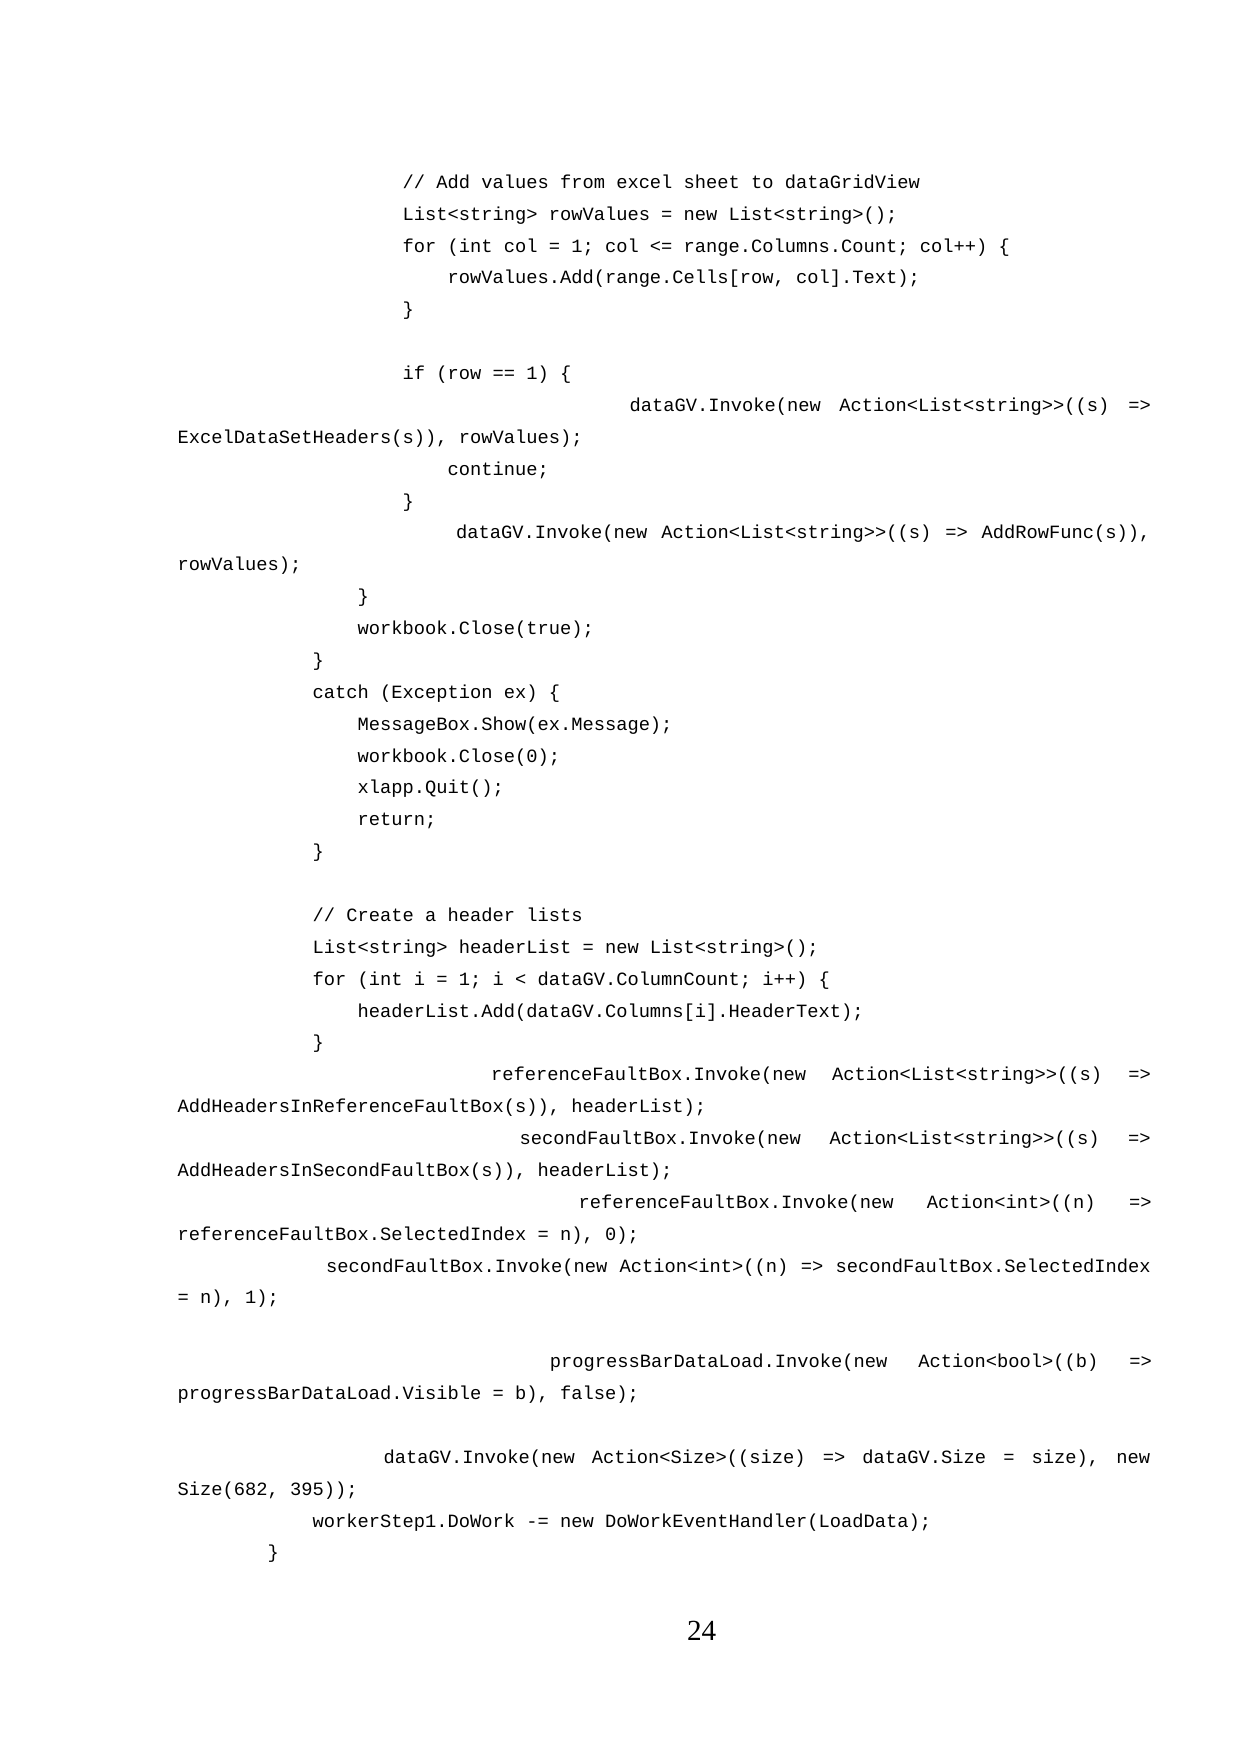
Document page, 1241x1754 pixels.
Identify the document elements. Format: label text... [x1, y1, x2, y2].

text if (row == 1) { [177, 364, 1152, 385]
text workbook.Close(0); [177, 746, 1152, 768]
text List<string> rowValues = new List<string>(); [177, 204, 1152, 226]
text } [177, 1033, 1152, 1054]
text } [177, 842, 1152, 863]
text referenceFaultBox.Invoke(new Action<List<string>>((s) => AddHeadersInReferenceFaultBox(s)), headerList); [177, 1065, 1152, 1118]
text } [177, 300, 1152, 321]
text for (int i = 1; i < dataGV.ColumnCount; i++) { [177, 969, 1152, 991]
text for (int col = 1; col <= range.Columns.Count; col++) { [177, 236, 1152, 258]
text List<string> headerList = new List<string>(); [177, 938, 1152, 959]
text progressBarDataLoad.Invoke(new Action<bool>((b) => progressBarDataLoad.Visible = b), false); [177, 1352, 1152, 1405]
text rowValues.Add(range.Cells[row, col].Text); [177, 268, 1152, 289]
text // Add values from excel sheet to dataGridView [177, 173, 1152, 194]
text secondFaultBox.Invoke(new Action<int>((n) => secondFaultBox.SelectedIndex = n), 1); [177, 1256, 1152, 1309]
text workerStep1.DoWork -= new DoWorkEventHandler(LoadData); [177, 1511, 1152, 1533]
text MessageBox.Show(ex.Message); [177, 714, 1152, 736]
text referenceFaultBox.Invoke(new Action<int>((n) => referenceFaultBox.SelectedIndex = n), 0); [177, 1193, 1152, 1246]
text workbook.Close(true); [177, 619, 1152, 640]
text } [177, 491, 1152, 513]
text // Create a header lists [177, 906, 1152, 927]
text xlapp.Quit(); [177, 778, 1152, 799]
text dataGV.Invoke(new Action<Size>((size) => dataGV.Size = size), new Size(682, 395)); [177, 1448, 1152, 1501]
text return; [177, 810, 1152, 831]
text } [177, 1543, 1152, 1564]
text headerList.Add(dataGV.Columns[i].HeaderText); [177, 1001, 1152, 1023]
text } [177, 587, 1152, 608]
text } [177, 651, 1152, 672]
text secondFaultBox.Invoke(new Action<List<string>>((s) => AddHeadersInSecondFaultBox(s)), headerList); [177, 1129, 1152, 1182]
text continue; [177, 459, 1152, 481]
text dataGV.Invoke(new Action<List<string>>((s) => ExcelDataSetHeaders(s)), rowValues); [177, 396, 1152, 449]
text catch (Exception ex) { [177, 683, 1152, 704]
text dataGV.Invoke(new Action<List<string>>((s) => AddRowFunc(s)), rowValues); [177, 523, 1152, 576]
